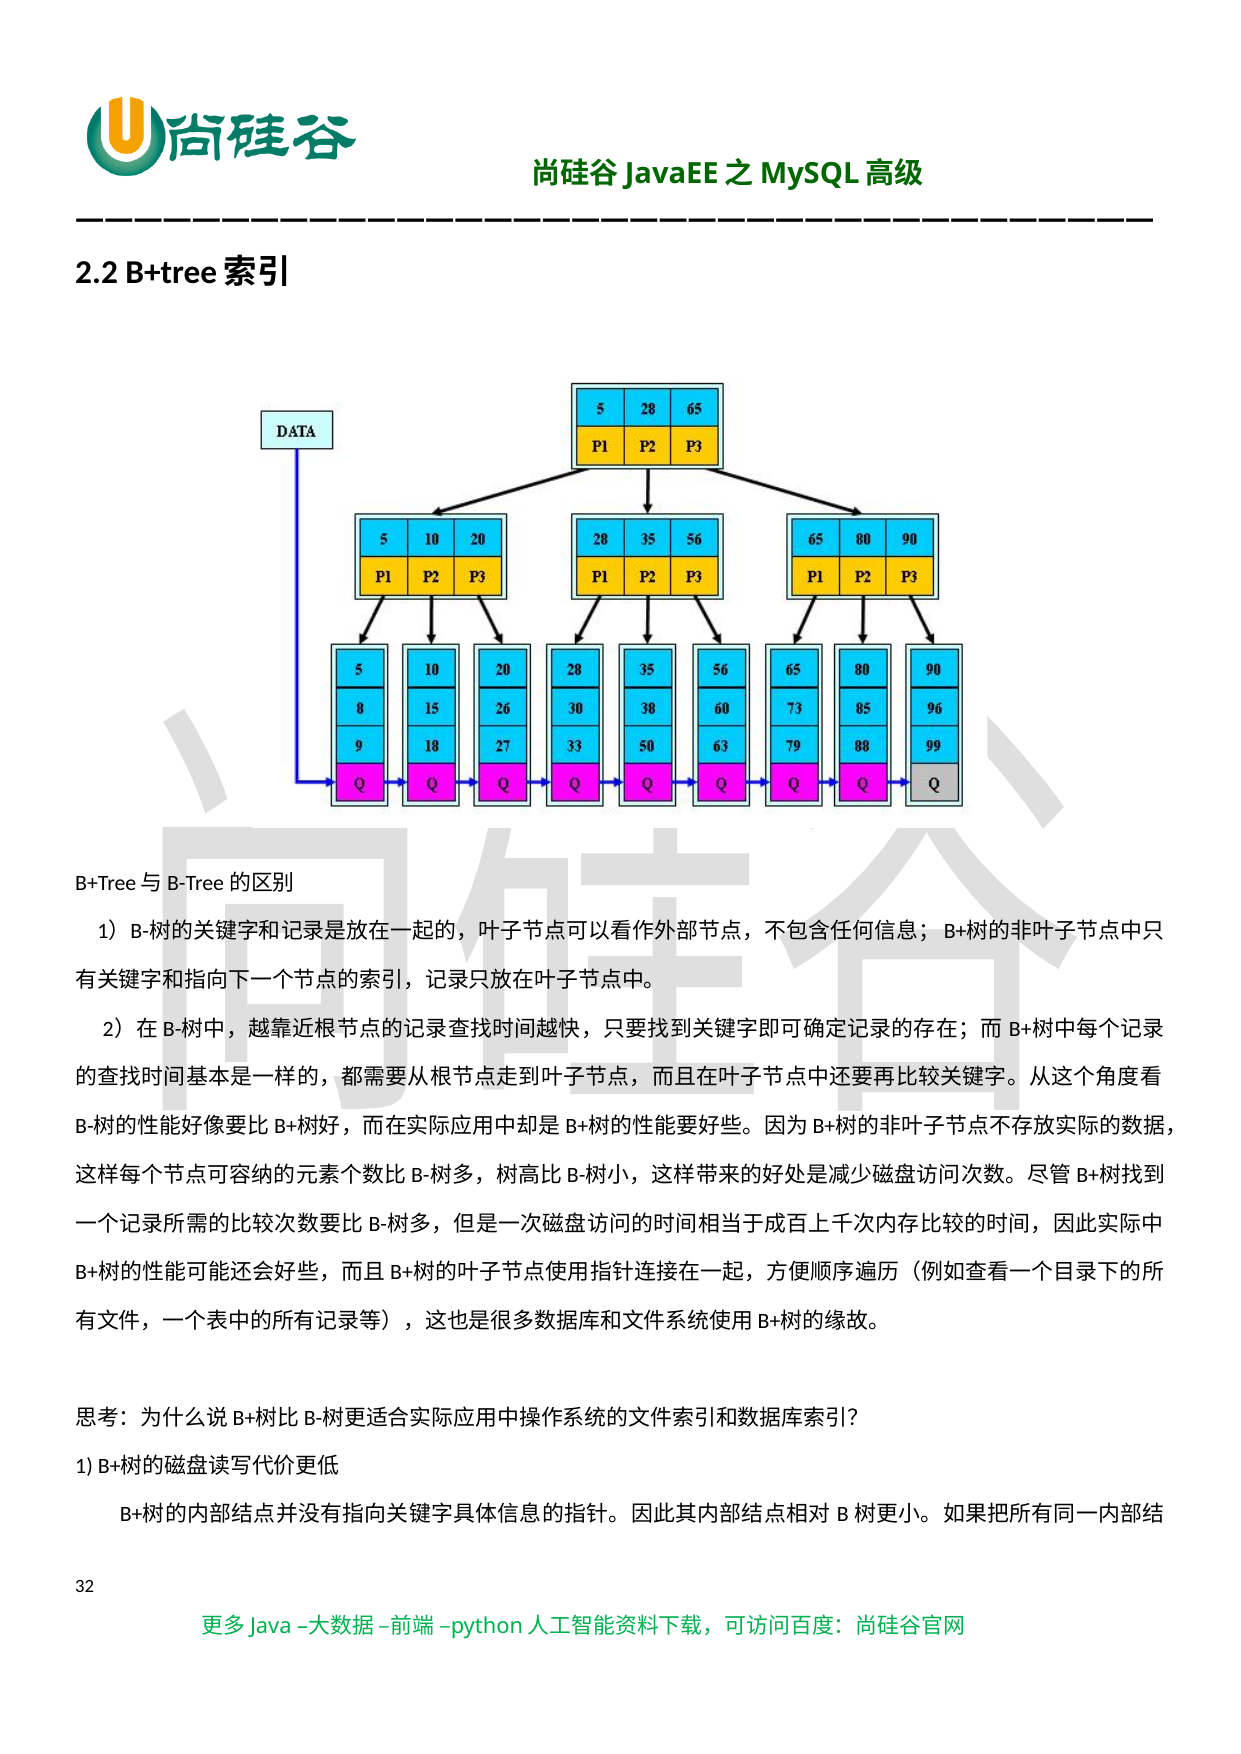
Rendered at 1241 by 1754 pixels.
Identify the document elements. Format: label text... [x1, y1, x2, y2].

text 思考：为什么说B+树比B-树更适合实际应用中操作系统的文件索引和数据库索引？ [75, 1399, 1165, 1432]
picture [252, 363, 988, 828]
text B+树的内部结点并没有指向关键字具体信息的指针。因此其内部结点相对B 树更小。如果把所有同一内部结点的关键字存放在同一盘块中，那么盘块所能容纳的关键字数量也越多。一次性读入内存中的需要查找的关键字也就越多。相对来说IO读写次数也就降低了。 [75, 1496, 1165, 1528]
text B+Tree与B-Tree 的区别 [75, 865, 1165, 897]
text 2）在B-树中，越靠近根节点的记录查找时间越快，只要找到关键字即可确定记录的存在；而B+树中每个记录的查找时间基本是一样的，都需要从根节点走到叶子节点，而且在叶子节点中还要再比较关键字。从这个角度看B-树的性能好像要比B+树好，而在实际应用中却是B+树的性能要好些。因为B+树的非叶子节点不存放实际的数据，这样每个节点可容纳的元素个数比B-树多，树高比B-树小，这样带来的好处是减少磁盘访问次数。尽管B+树找到一个记录所需的比较次数要比B-树多，但是一次磁盘访问的时间相当于成百上千次内存比较的时间，因此实际中B+树的性能可能还会好些，而且B+树的叶子节点使用指针连接在一起，方便顺序遍历（例如查看一个目录下的所有文件，一个表中的所有记录等），这也是很多数据库和文件系统使用B+树的缘故。 [75, 1010, 1165, 1335]
subtitle 2.2 B+tree索引 [75, 237, 1165, 302]
text 1）B-树的关键字和记录是放在一起的，叶子节点可以看作外部节点，不包含任何信息；B+树的非叶子节点中只有关键字和指向下一个节点的索引，记录只放在叶子节点中。 [75, 913, 1165, 994]
text 1) B+树的磁盘读写代价更低 [75, 1448, 1165, 1480]
picture [75, 88, 363, 184]
